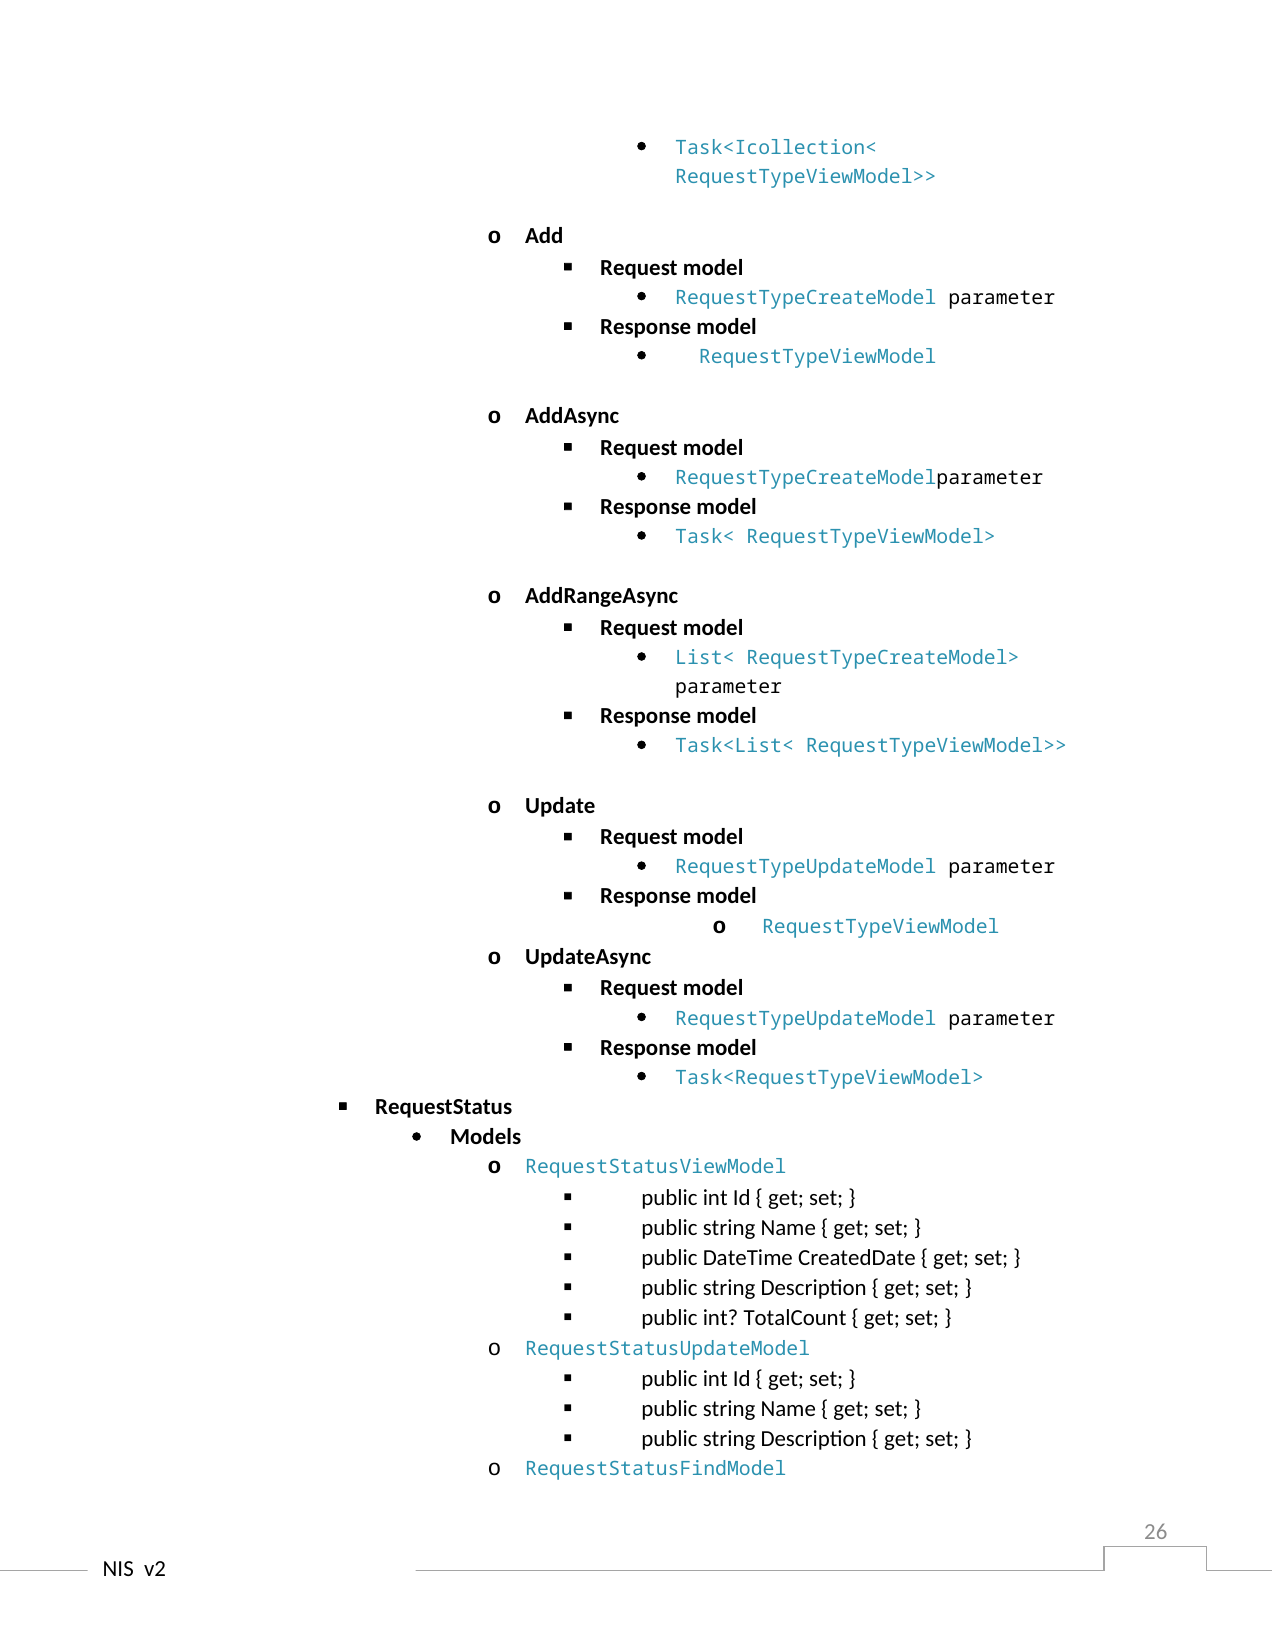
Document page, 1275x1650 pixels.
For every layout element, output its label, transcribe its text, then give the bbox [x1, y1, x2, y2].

list public string Description { get; set; } [562, 1273, 1125, 1301]
list public string Name { get; set; } [562, 1213, 1125, 1241]
list Task< RequestTypeViewModel> [637, 522, 1125, 549]
list Request model [562, 253, 1125, 281]
list RequestTypeCreateModel parameter [637, 283, 1125, 310]
list public DateTime CreatedDate { get; set; } [562, 1243, 1125, 1271]
list RequestTypeViewModel [637, 342, 1125, 369]
list RequestTypeCreateModelparameter [637, 463, 1125, 490]
list RequestStatusUpdateModel [487, 1334, 1125, 1362]
list Response model [562, 492, 1125, 520]
list RequestTypeViewModel [712, 912, 1125, 940]
list RequestTypeUpdateModel parameter [637, 1004, 1125, 1031]
list UpdateAsync [487, 942, 1125, 971]
list Request model [562, 613, 1125, 641]
list Request model [562, 973, 1125, 1002]
list AddRangeAsync [487, 582, 1125, 611]
list RequestTypeUpdateModel parameter [637, 853, 1125, 879]
list Task<RequestTypeViewModel> [637, 1063, 1125, 1090]
list Models [412, 1122, 1125, 1150]
list Response model [562, 882, 1125, 910]
list public int? TotalCount { get; set; } [562, 1303, 1125, 1332]
list Update [487, 791, 1125, 820]
list Add [487, 221, 1125, 250]
list Request model [562, 822, 1125, 850]
list RequestStatusViewModel [487, 1152, 1125, 1181]
list AddAsync [487, 401, 1125, 431]
list public string Description { get; set; } [562, 1424, 1125, 1452]
list Task<List< RequestTypeViewModel>> [637, 732, 1125, 759]
list Request model [562, 433, 1125, 461]
list Response model [562, 1033, 1125, 1061]
list public string Name { get; set; } [562, 1394, 1125, 1422]
list Response model [562, 312, 1125, 340]
list public int Id { get; set; } [562, 1364, 1125, 1392]
list RequestStatusFindModel [487, 1454, 1125, 1483]
list public int Id { get; set; } [562, 1183, 1125, 1211]
list RequestStatus [337, 1092, 1125, 1120]
list Task<Icollection< RequestTypeViewModel>> [637, 133, 1125, 189]
list List< RequestTypeCreateModel> parameter [637, 643, 1125, 699]
list Response model [562, 701, 1125, 729]
